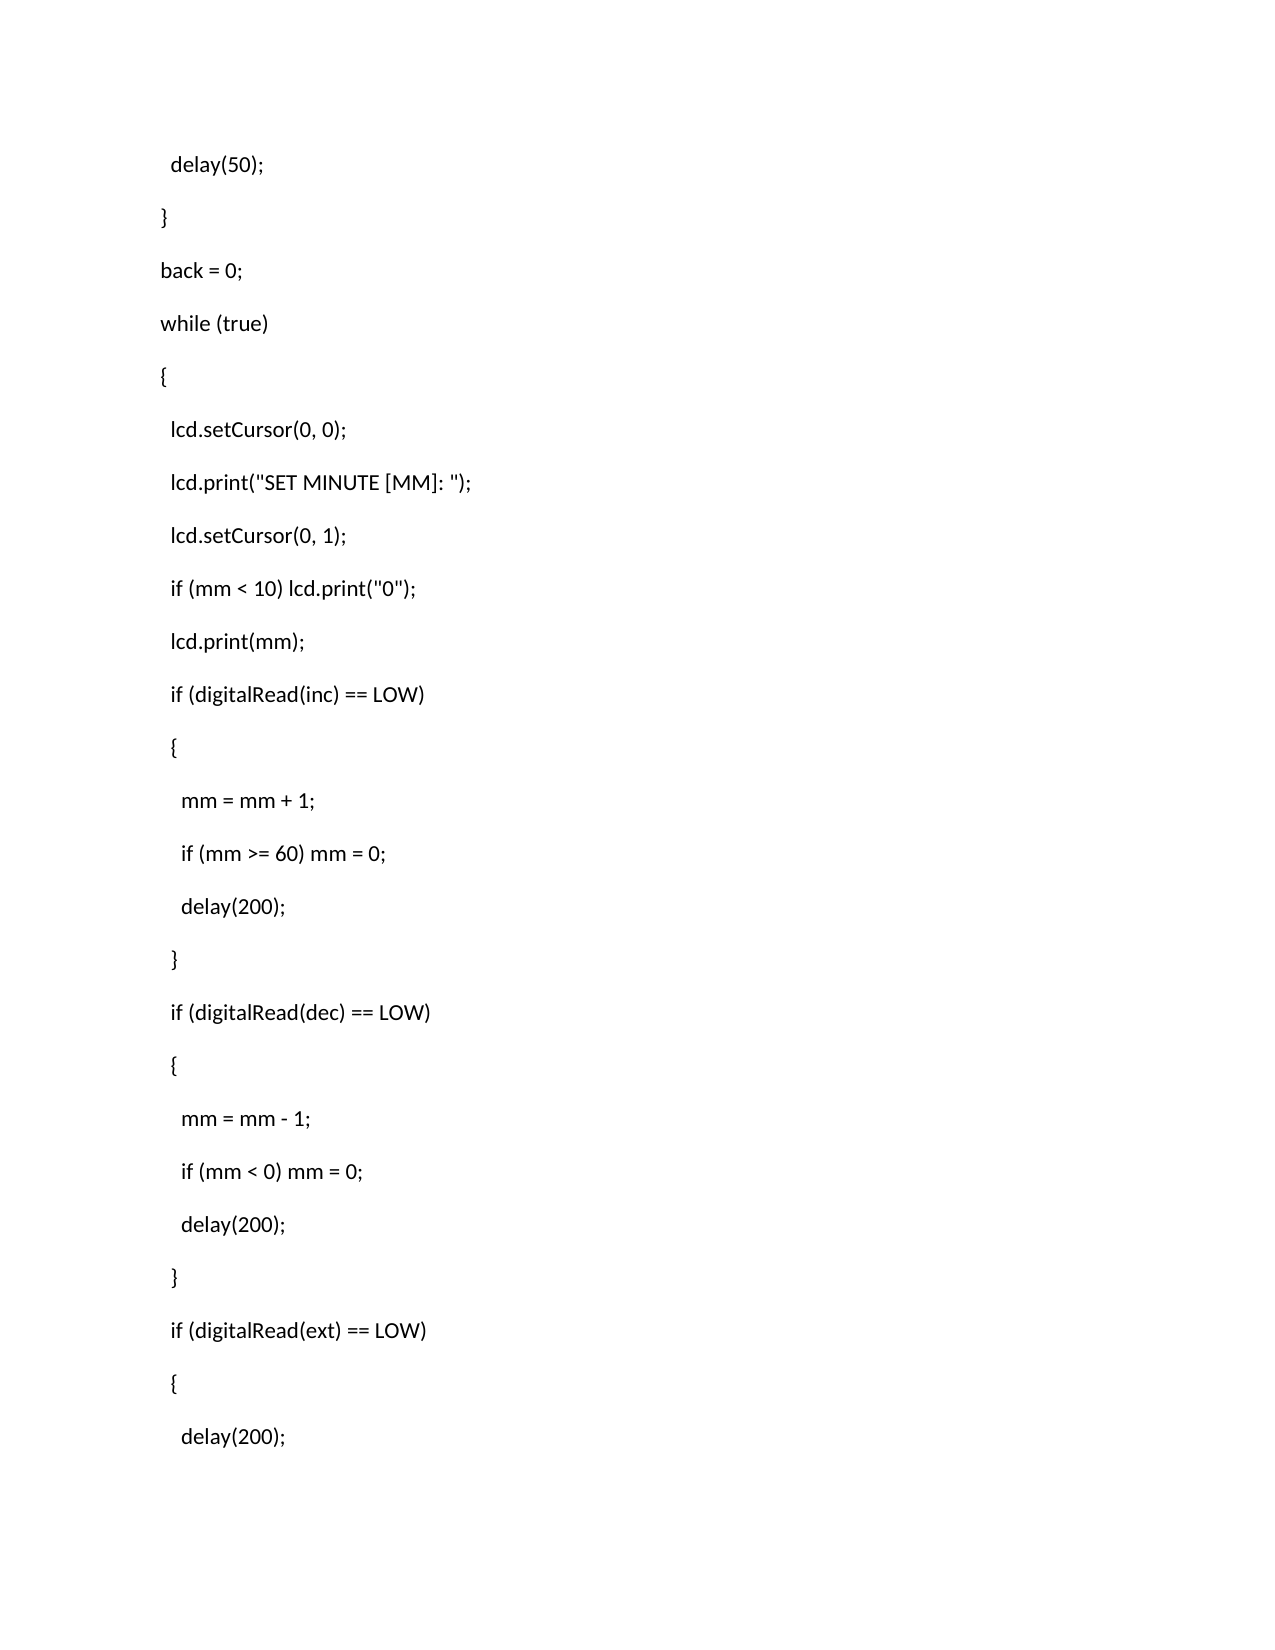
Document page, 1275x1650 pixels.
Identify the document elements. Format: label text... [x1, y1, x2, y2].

text if (digitalRead(dec) == LOW) [150, 998, 1125, 1026]
text { [150, 362, 1125, 390]
text lcd.setCursor(0, 1); [150, 521, 1125, 549]
text } [150, 945, 1125, 973]
text while (true) [150, 309, 1125, 337]
text { [150, 1051, 1125, 1079]
text if (mm >= 60) mm = 0; [150, 839, 1125, 867]
text mm = mm - 1; [150, 1104, 1125, 1132]
text { [150, 733, 1125, 761]
text lcd.print("SET MINUTE [MM]: "); [150, 468, 1125, 496]
text if (digitalRead(ext) == LOW) [150, 1316, 1125, 1344]
text delay(200); [150, 1210, 1125, 1238]
text delay(200); [150, 892, 1125, 920]
text } [150, 203, 1125, 231]
text delay(200); [150, 1422, 1125, 1451]
text back = 0; [150, 256, 1125, 284]
text if (mm < 10) lcd.print("0"); [150, 574, 1125, 602]
text mm = mm + 1; [150, 786, 1125, 814]
text } [150, 1263, 1125, 1291]
text delay(50); [150, 150, 1125, 178]
text if (mm < 0) mm = 0; [150, 1157, 1125, 1185]
text { [150, 1369, 1125, 1397]
text lcd.print(mm); [150, 627, 1125, 655]
text lcd.setCursor(0, 0); [150, 415, 1125, 443]
text if (digitalRead(inc) == LOW) [150, 680, 1125, 708]
